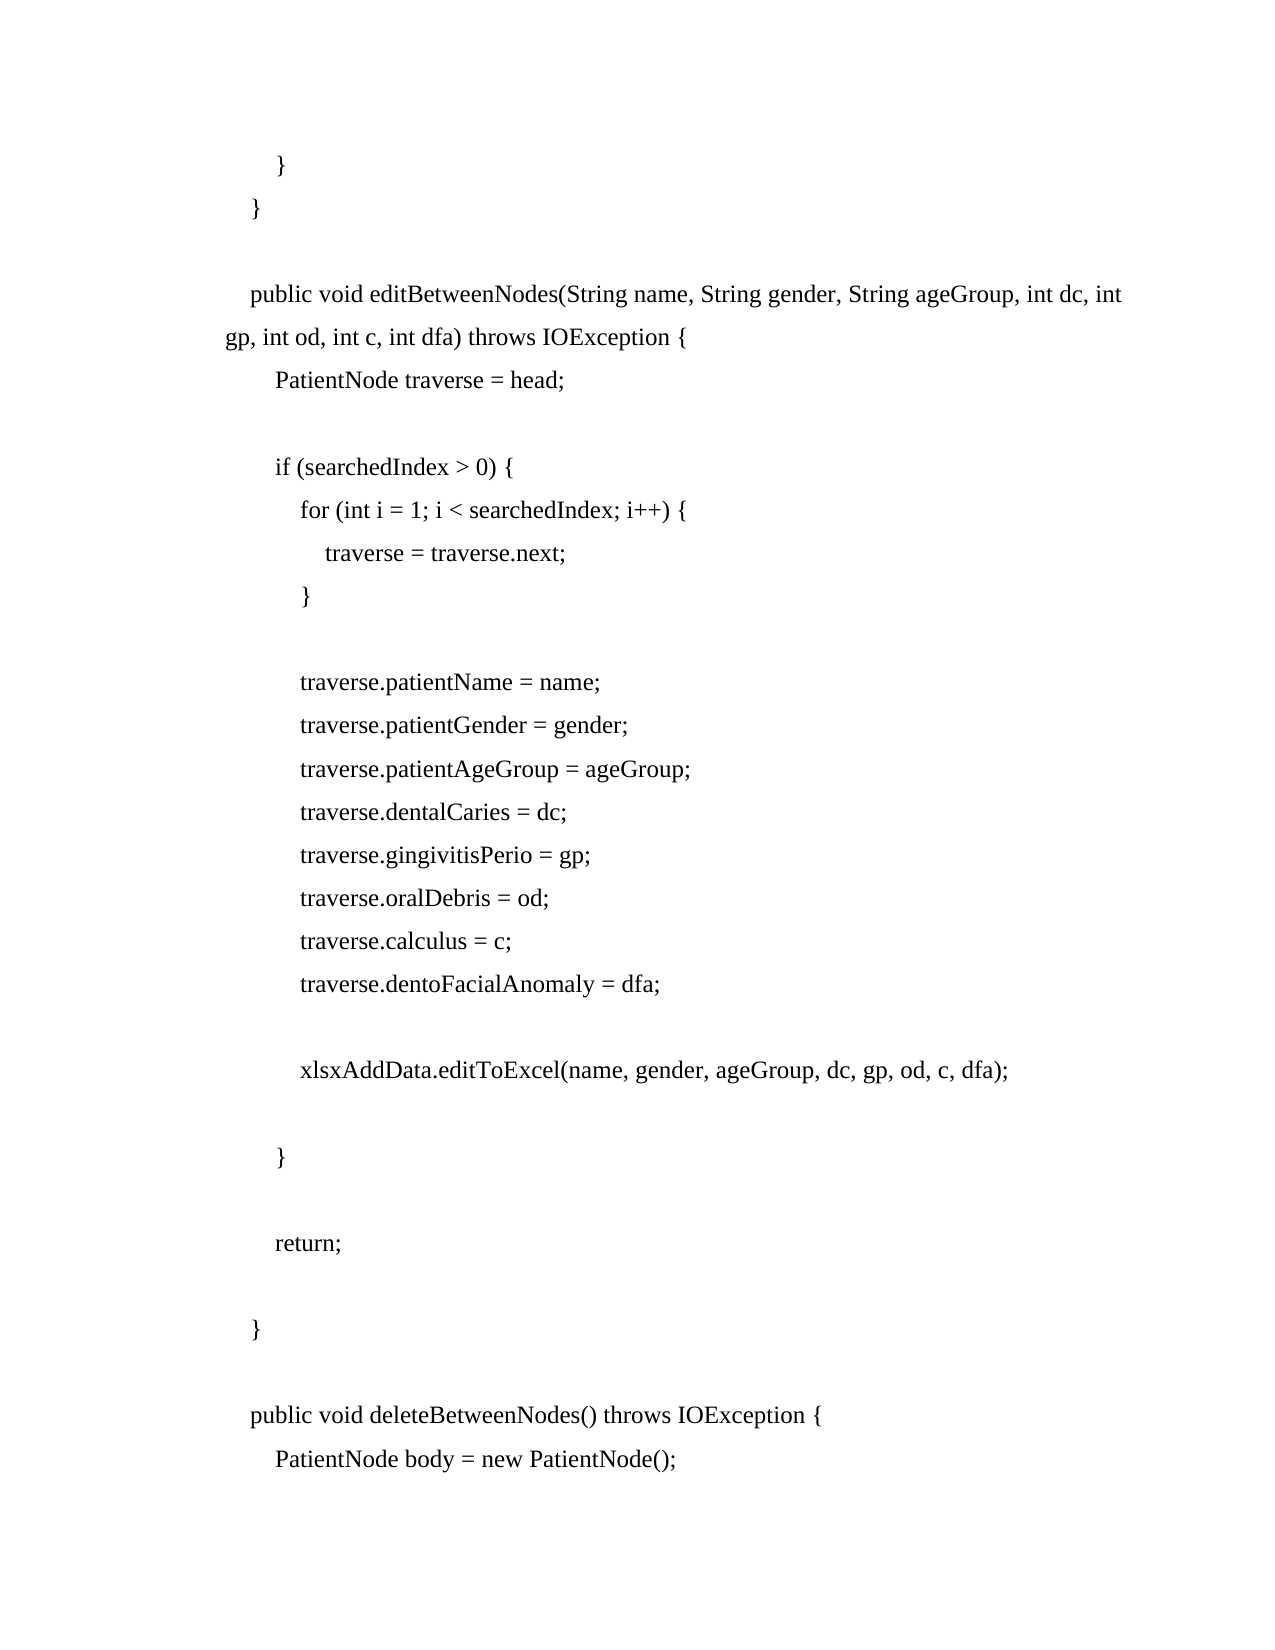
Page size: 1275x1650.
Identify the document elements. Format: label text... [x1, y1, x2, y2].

text PatientNode traverse = head; [225, 366, 1125, 394]
text traverse.oralDebris = od; [225, 883, 1125, 912]
text traverse.patientGender = gender; [225, 711, 1125, 739]
text if (searchedIndex > 0) { [225, 452, 1125, 481]
text } [225, 193, 1125, 222]
text public void deleteBetweenNodes() throws IOException { [225, 1401, 1125, 1429]
text xlsxAddData.editToExcel(name, gender, ageGroup, dc, gp, od, c, dfa); [225, 1056, 1125, 1084]
text traverse.patientAgeGroup = ageGroup; [225, 754, 1125, 782]
text traverse.gingivitisPerio = gp; [225, 840, 1125, 869]
text } [225, 581, 1125, 610]
text } [225, 150, 1125, 179]
text } [225, 1314, 1125, 1343]
text traverse = traverse.next; [225, 538, 1125, 567]
text for (int i = 1; i < searchedIndex; i++) { [225, 495, 1125, 524]
text traverse.calculus = c; [225, 926, 1125, 955]
text traverse.patientName = name; [225, 667, 1125, 696]
text } [225, 1142, 1125, 1171]
text traverse.dentoFacialAnomaly = dfa; [225, 969, 1125, 998]
text traverse.dentalCaries = dc; [225, 797, 1125, 826]
text public void editBetweenNodes(String name, String gender, String ageGroup, int dc, int gp, int od, int c, int dfa) throws IOException { [225, 279, 1125, 351]
text PatientNode body = new PatientNode(); [225, 1444, 1125, 1472]
text return; [225, 1228, 1125, 1257]
